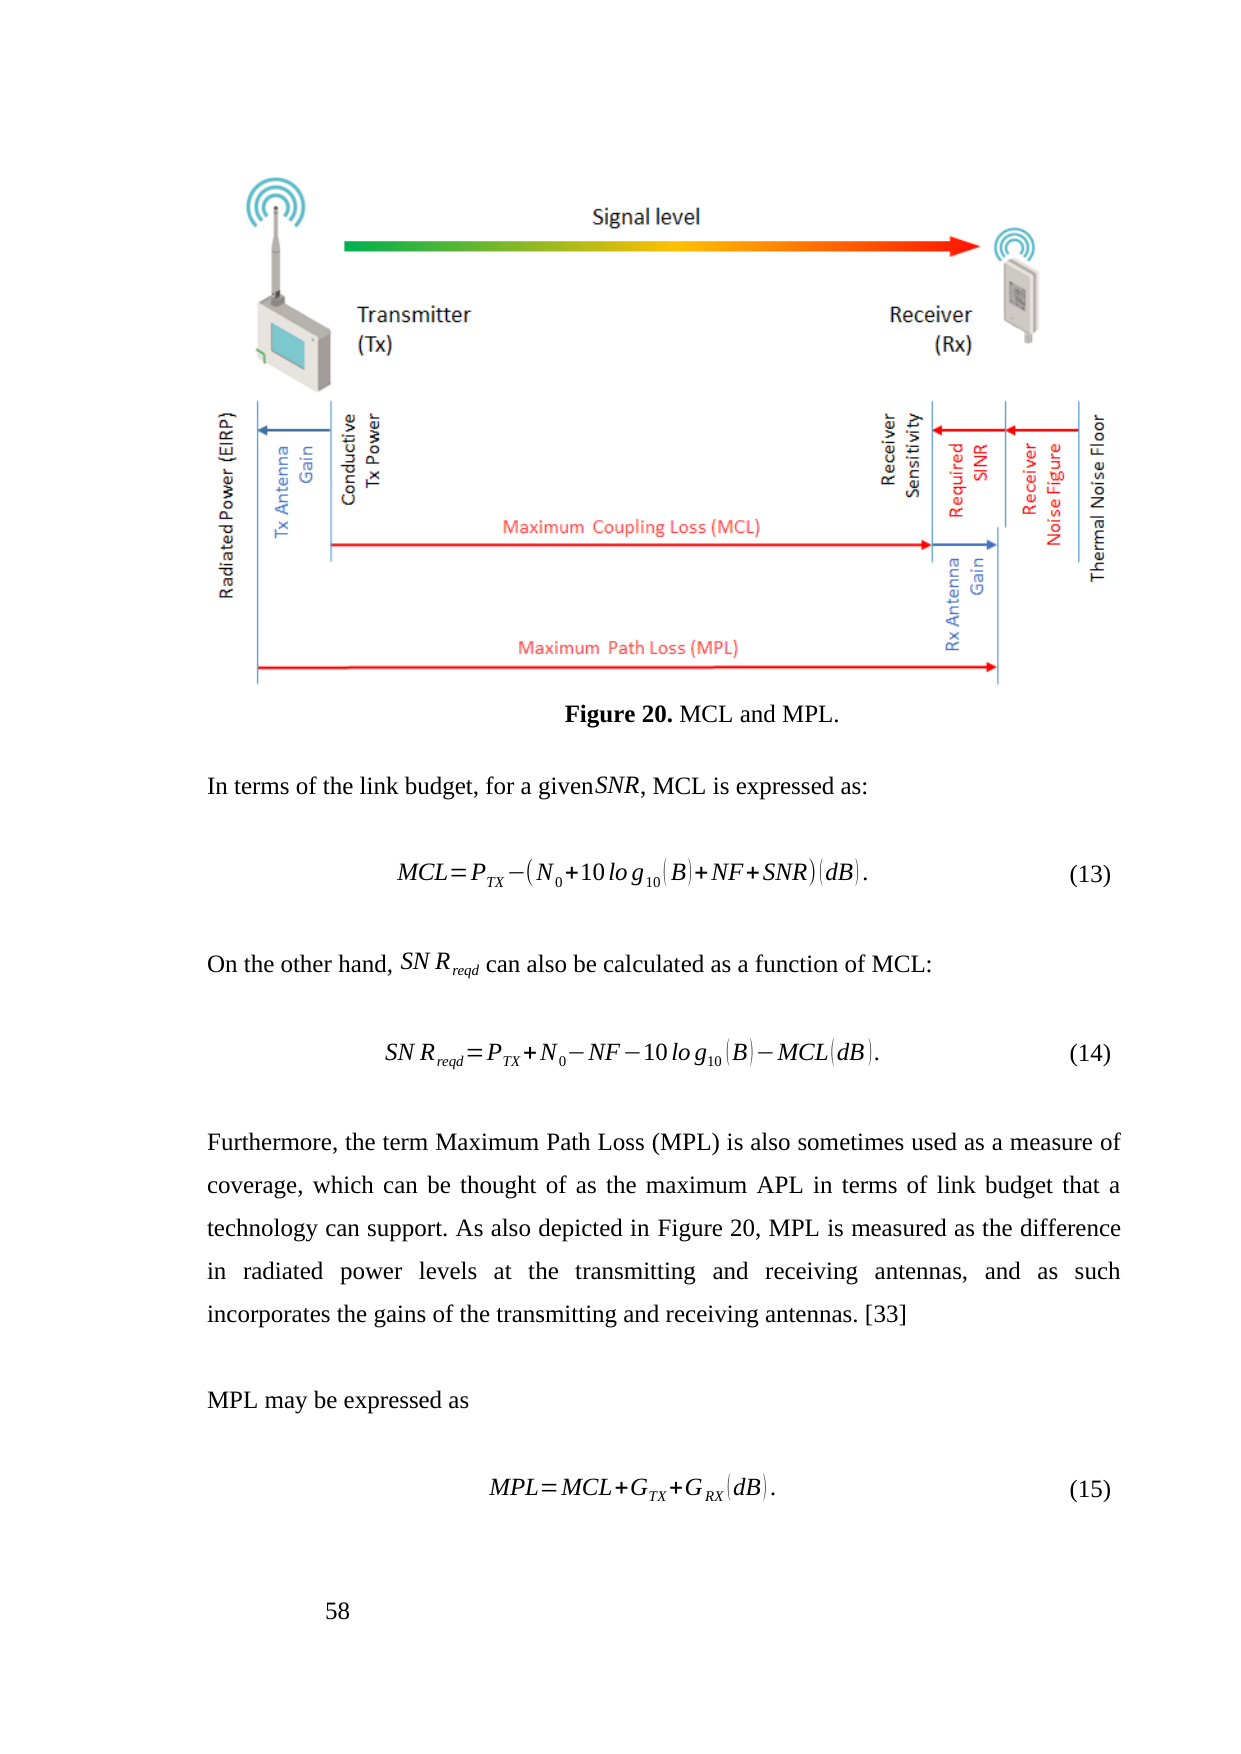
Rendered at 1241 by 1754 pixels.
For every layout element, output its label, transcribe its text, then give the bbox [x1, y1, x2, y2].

text Furthermore, the term Maximum Path Loss (MPL) is also sometimes used as a measure of coverage, which can be thought of as the maximum APL in terms of link budget that a technology can support. As also depicted in Figure 20, MPL is measured as the difference in radiated power levels at the transmitting and receiving antennas, and as such incorporates the gains of the transmitting and receiving antennas. [33] [207, 1127, 1122, 1328]
text Figure 20. MCL and MPL. [282, 699, 1122, 728]
table_header [207, 1472, 1058, 1519]
text MPL may be expressed as [207, 1386, 1122, 1414]
table_header [207, 858, 1058, 904]
picture [207, 177, 1122, 685]
text In terms of the link budget, for a given, MCL is expressed as: [207, 771, 1122, 800]
table_header [207, 1037, 1058, 1084]
table_header (15) [1058, 1472, 1122, 1519]
table_header (14) [1058, 1037, 1122, 1084]
table_header (13) [1058, 858, 1122, 904]
text On the other hand, can also be calculated as a function of MCL: [207, 948, 1122, 979]
